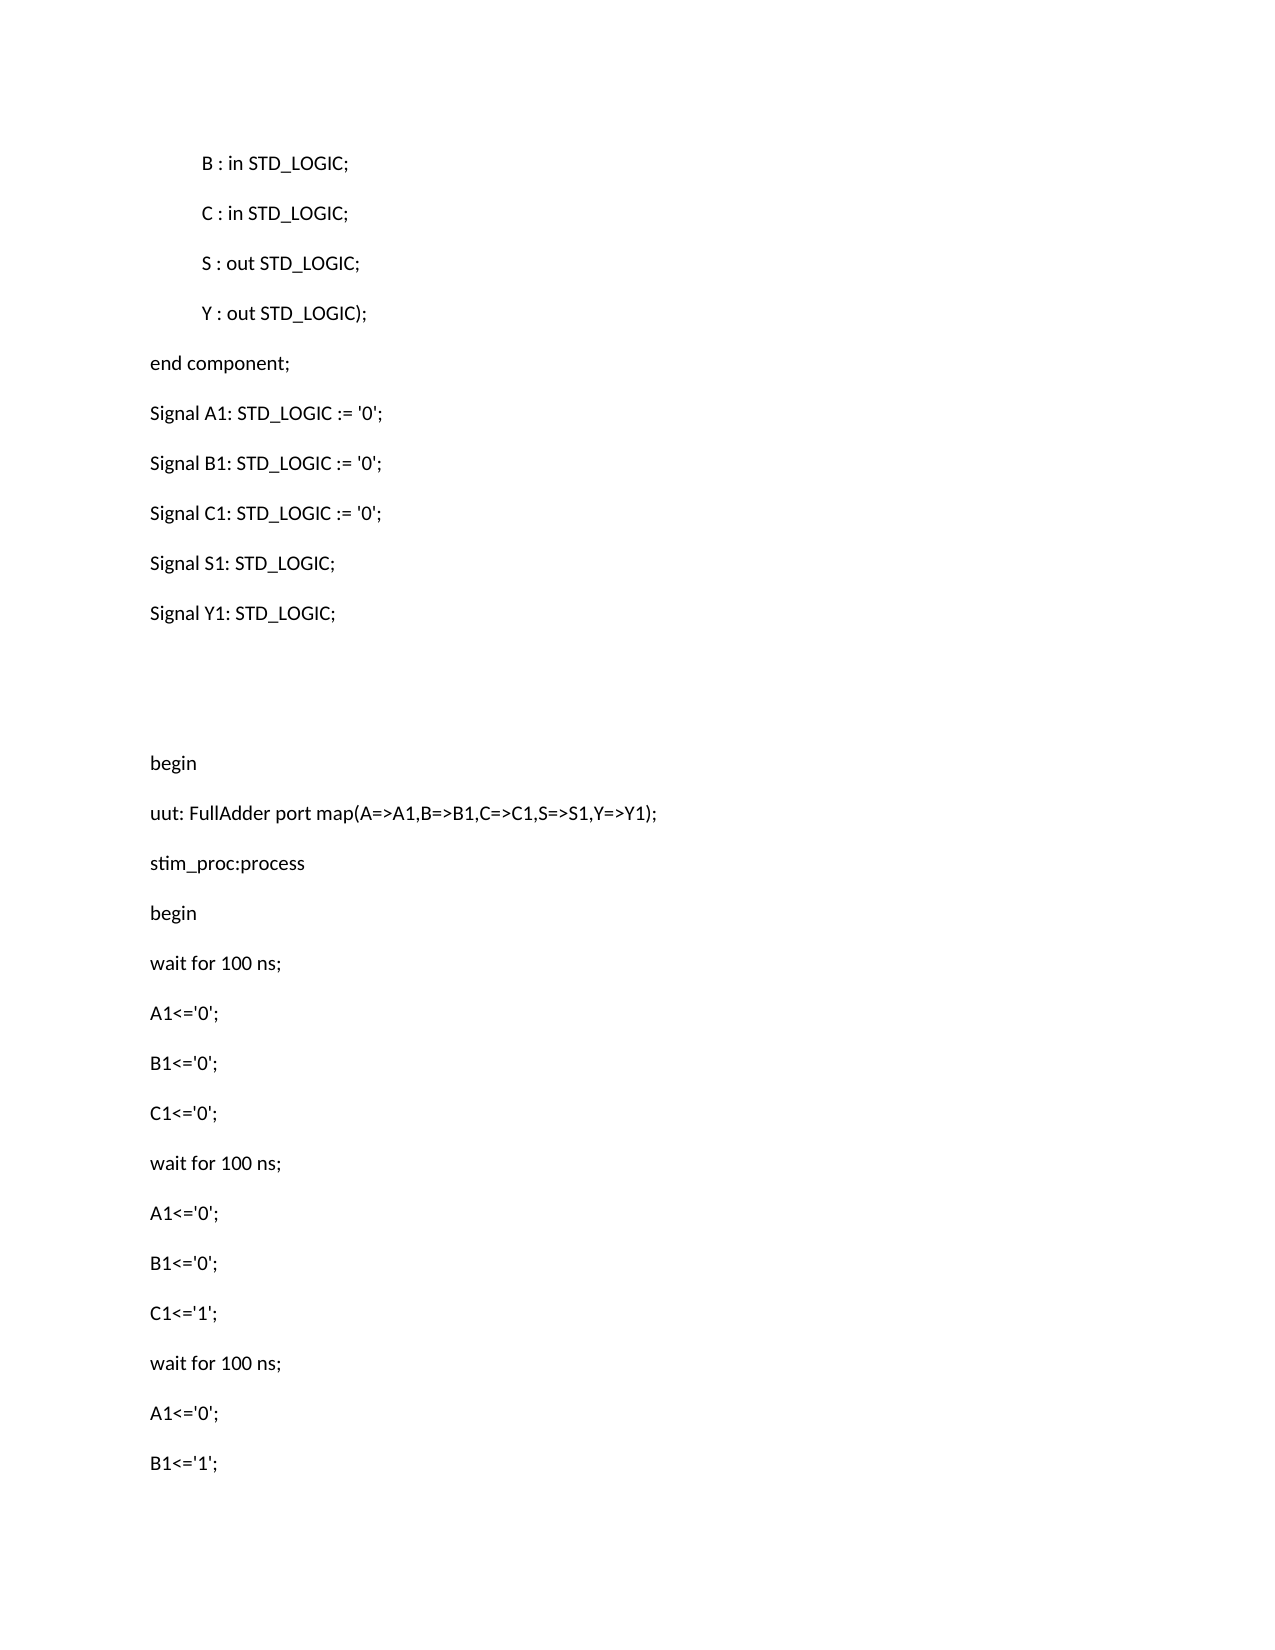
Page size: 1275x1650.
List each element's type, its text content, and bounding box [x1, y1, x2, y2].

text B1<='0'; [150, 1050, 1125, 1075]
text stim_proc:process [150, 850, 1125, 875]
text Signal A1: STD_LOGIC := '0'; [150, 400, 1125, 425]
text end component; [150, 350, 1125, 375]
text Signal Y1: STD_LOGIC; [150, 600, 1125, 625]
text C1<='0'; [150, 1100, 1125, 1125]
text B1<='0'; [150, 1250, 1125, 1275]
text Signal B1: STD_LOGIC := '0'; [150, 450, 1125, 475]
text begin [150, 900, 1125, 925]
text Signal C1: STD_LOGIC := '0'; [150, 500, 1125, 525]
text A1<='0'; [150, 1400, 1125, 1425]
text B : in STD_LOGIC; [150, 150, 1125, 175]
text begin [150, 750, 1125, 775]
text A1<='0'; [150, 1000, 1125, 1025]
text wait for 100 ns; [150, 1350, 1125, 1375]
text C : in STD_LOGIC; [150, 200, 1125, 225]
text wait for 100 ns; [150, 1150, 1125, 1175]
text wait for 100 ns; [150, 950, 1125, 975]
text Signal S1: STD_LOGIC; [150, 550, 1125, 575]
text uut: FullAdder port map(A=>A1,B=>B1,C=>C1,S=>S1,Y=>Y1); [150, 800, 1125, 825]
text Y : out STD_LOGIC); [150, 300, 1125, 325]
text B1<='1'; [150, 1450, 1125, 1475]
text A1<='0'; [150, 1200, 1125, 1225]
text S : out STD_LOGIC; [150, 250, 1125, 275]
text C1<='1'; [150, 1300, 1125, 1325]
